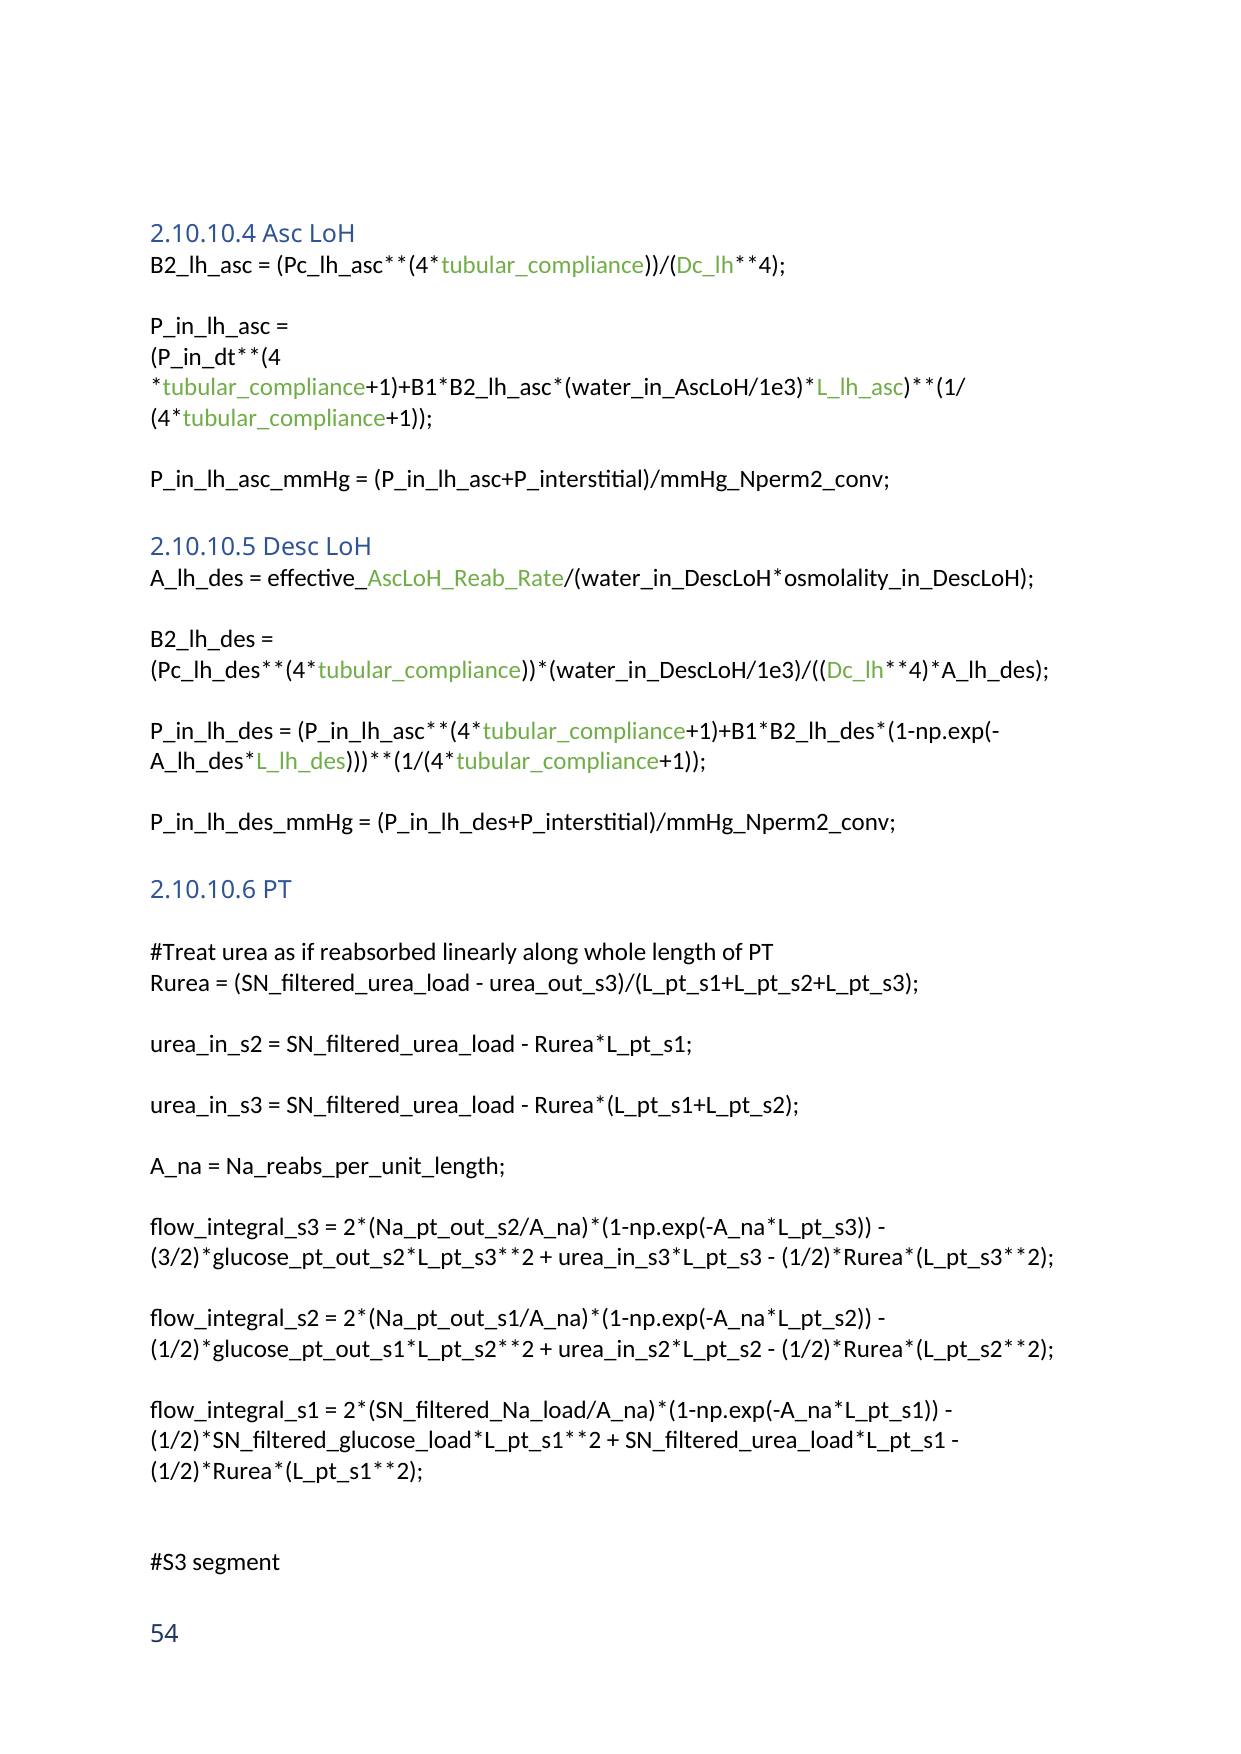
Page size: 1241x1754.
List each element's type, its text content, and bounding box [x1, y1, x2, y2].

text P_in_lh_des = (P_in_lh_asc**(4*tubular_compliance+1)+B1*B2_lh_des*(1-np.exp(-A_lh_des*L_lh_des)))**(1/(4*tubular_compliance+1)); [150, 715, 1090, 776]
text A_lh_des = effective_AscLoH_Reab_Rate/(water_in_DescLoH*osmolality_in_DescLoH); [150, 562, 1090, 593]
text B2_lh_des = (Pc_lh_des**(4*tubular_compliance))*(water_in_DescLoH/1e3)/((Dc_lh**4)*A_lh_des); [150, 623, 1090, 684]
text P_in_lh_asc_mmHg = (P_in_lh_asc+P_interstitial)/mmHg_Nperm2_conv; [150, 463, 1090, 493]
text urea_in_s3 = SN_filtered_urea_load - Rurea*(L_pt_s1+L_pt_s2); [150, 1089, 1090, 1119]
subtitle 2.10.10.5 Desc LoH [150, 528, 1090, 562]
text P_in_lh_asc = (P_in_dt**(4*tubular_compliance+1)+B1*B2_lh_asc*(water_in_AscLoH/1e3)*L_lh_asc)**(1/(4*tubular_compliance+1)); [150, 310, 1090, 432]
text #S3 segment [150, 1547, 1090, 1577]
text A_na = Na_reabs_per_unit_length; [150, 1150, 1090, 1180]
text P_in_lh_des_mmHg = (P_in_lh_des+P_interstitial)/mmHg_Nperm2_conv; [150, 806, 1090, 837]
text flow_integral_s2 = 2*(Na_pt_out_s1/A_na)*(1-np.exp(-A_na*L_pt_s2)) - (1/2)*glucose_pt_out_s1*L_pt_s2**2 + urea_in_s2*L_pt_s2 - (1/2)*Rurea*(L_pt_s2**2); [150, 1302, 1090, 1363]
text flow_integral_s1 = 2*(SN_filtered_Na_load/A_na)*(1-np.exp(-A_na*L_pt_s1)) - (1/2)*SN_filtered_glucose_load*L_pt_s1**2 + SN_filtered_urea_load*L_pt_s1 - (1/2)*Rurea*(L_pt_s1**2); [150, 1394, 1090, 1486]
subtitle 2.10.10.6 PT [150, 872, 1090, 906]
text flow_integral_s3 = 2*(Na_pt_out_s2/A_na)*(1-np.exp(-A_na*L_pt_s3)) - (3/2)*glucose_pt_out_s2*L_pt_s3**2 + urea_in_s3*L_pt_s3 - (1/2)*Rurea*(L_pt_s3**2); [150, 1211, 1090, 1272]
text Rurea = (SN_filtered_urea_load - urea_out_s3)/(L_pt_s1+L_pt_s2+L_pt_s3); [150, 967, 1090, 997]
text #Treat urea as if reabsorbed linearly along whole length of PT [150, 936, 1090, 967]
subtitle 2.10.10.4 Asc LoH [150, 215, 1090, 249]
text B2_lh_asc = (Pc_lh_asc**(4*tubular_compliance))/(Dc_lh**4); [150, 249, 1090, 280]
text urea_in_s2 = SN_filtered_urea_load - Rurea*L_pt_s1; [150, 1028, 1090, 1058]
